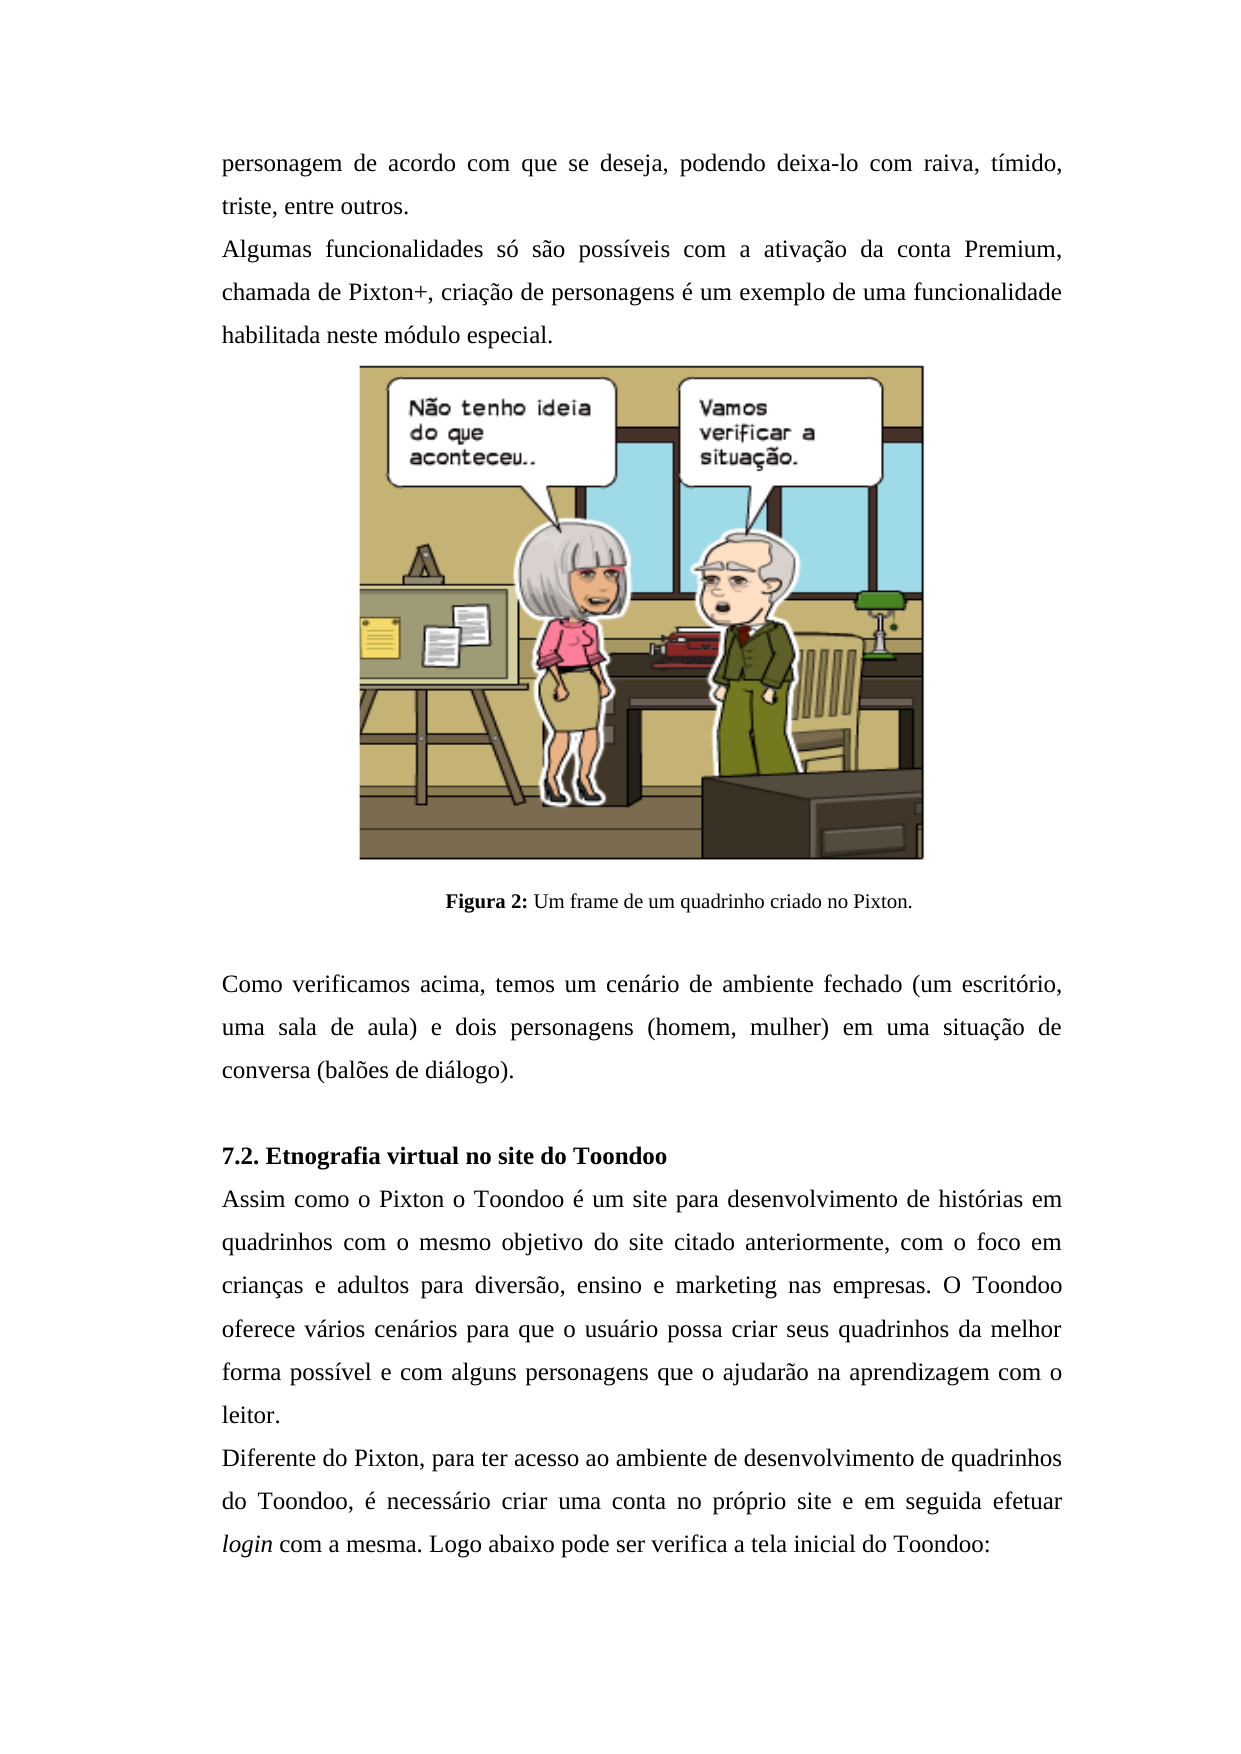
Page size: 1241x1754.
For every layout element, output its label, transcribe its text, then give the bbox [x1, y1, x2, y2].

list Assim como o Pixton o Toondoo é um site para desenvolvimento de histórias em quadrinhos com o mesmo objetivo do site citado anteriormente, com o foco em crianças e adultos para diversão, ensino e marketing nas empresas. O Toondoo oferece vários cenários para que o usuário possa criar seus quadrinhos da melhor forma possível e com alguns personagens que o ajudarão na aprendizagem com o leitor. [222, 1184, 1063, 1429]
list Diferente do Pixton, para ter acesso ao ambiente de desenvolvimento de quadrinhos do Toondoo, é necessário criar uma conta no próprio site e em seguida efetuar login com a mesma. Logo abaixo pode ser verifica a tela inicial do Toondoo: [222, 1443, 1063, 1558]
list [222, 148, 1063, 219]
list Como verificamos acima, temos um cenário de ambiente fechado (um escritório, uma sala de aula) e dois personagens (homem, mulher) em uma situação de conversa (balões de diálogo). [222, 969, 1063, 1084]
picture [359, 363, 925, 863]
text Figura 2: Um frame de um quadrinho criado no Pixton. [222, 889, 1063, 913]
list Algumas funcionalidades só são possíveis com a ativação da conta Premium, chamada de Pixton+, criação de personagens é um exemplo de uma funcionalidade habilitada neste módulo especial. [222, 234, 1063, 349]
list 7.2. Etnografia virtual no site do Toondoo [222, 1141, 1063, 1170]
